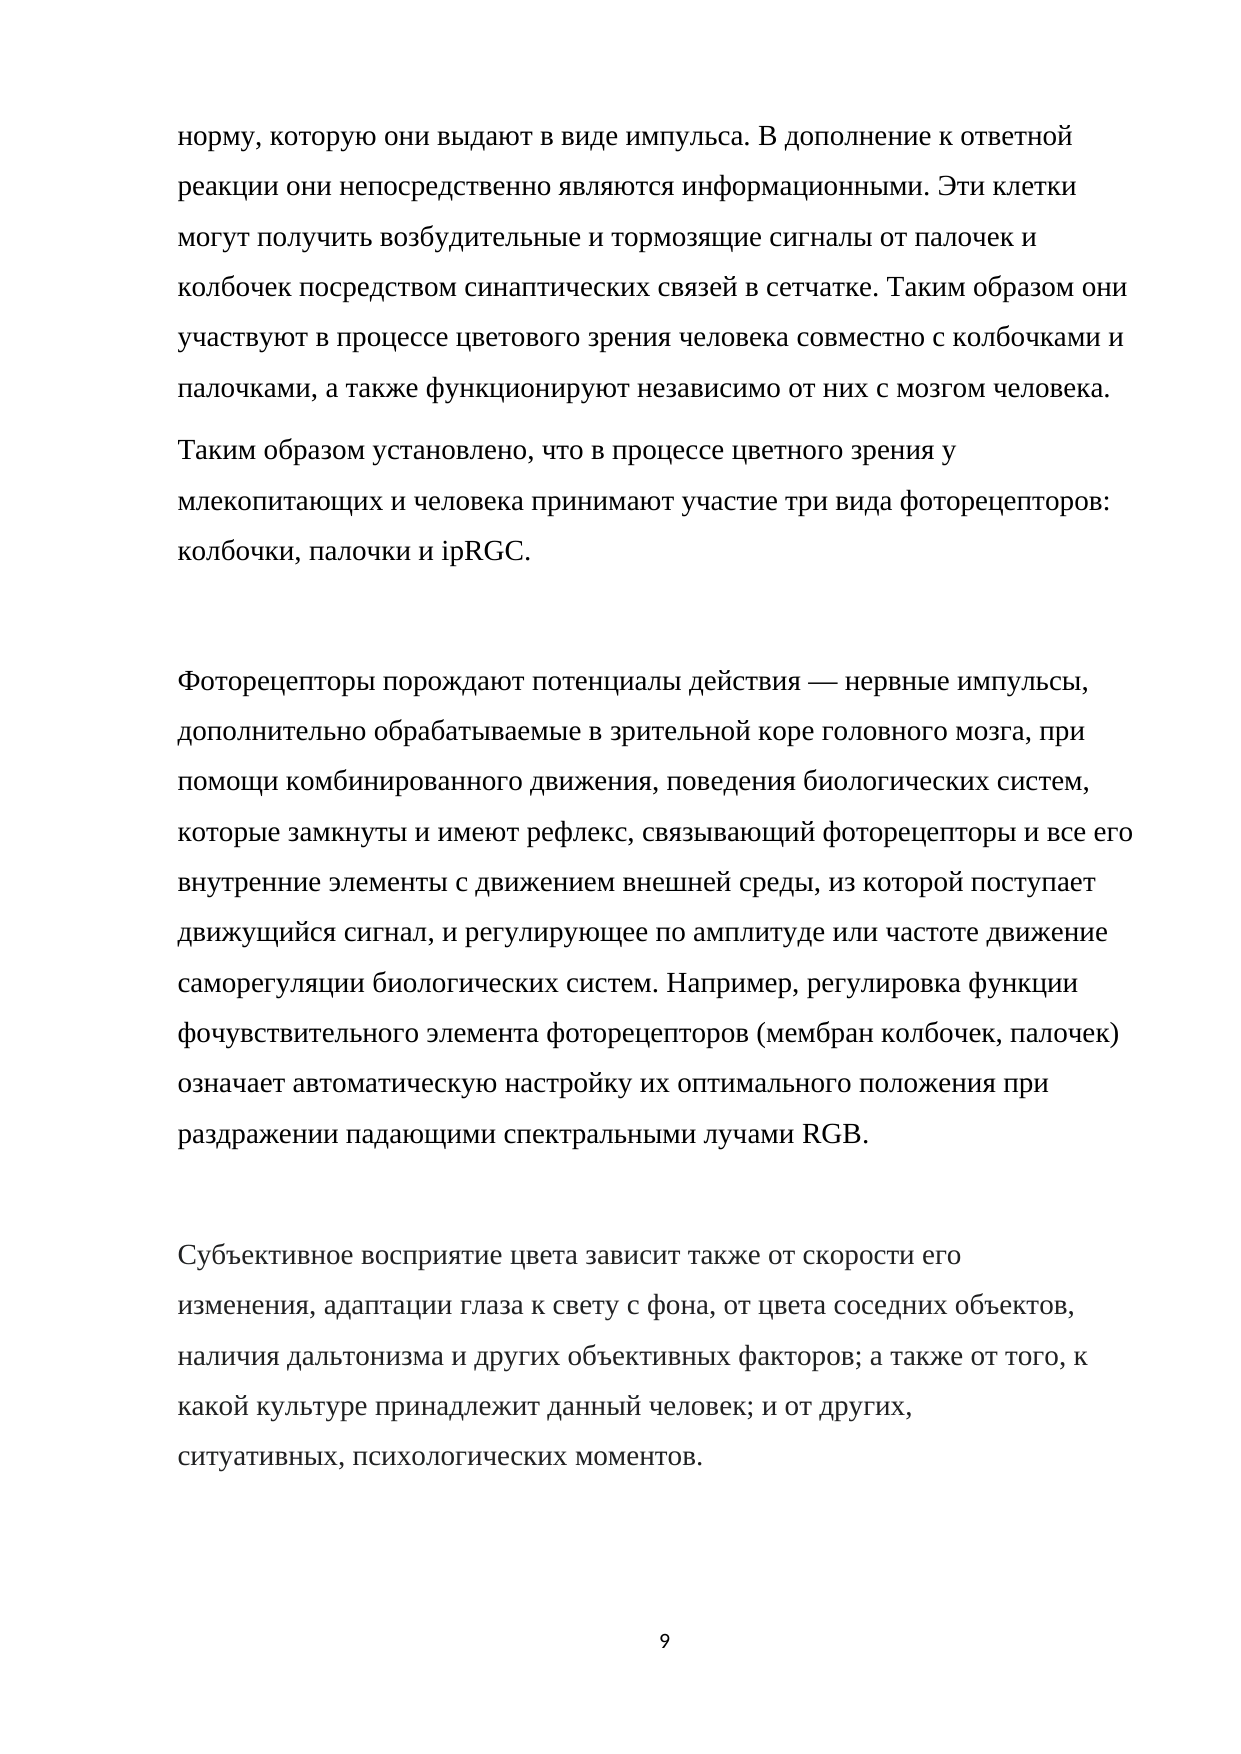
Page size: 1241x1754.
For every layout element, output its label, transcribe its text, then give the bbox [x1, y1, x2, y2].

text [177, 118, 1152, 403]
text Таким образом установлено, что в процессе цветного зрения у млекопитающих и человека принимают участие три вида фоторецепторов: колбочки, палочки и ipRGC. [177, 432, 1152, 567]
text Фоторецепторы порождают потенциалы действия — нервные импульсы, дополнительно обрабатываемые в зрительной коре головного мозга, при помощи комбинированного движения, поведения биологических систем, которые замкнуты и имеют рефлекс, связывающий фоторецепторы и все его внутренние элементы с движением внешней среды, из которой поступает движущийся сигнал, и регулирующее по амплитуде или частоте движение саморегуляции биологических систем. Например, регулировка функции фочувствительного элемента фоторецепторов (мембран колбочек, палочек) означает автоматическую настройку их оптимального положения при раздражении падающими спектральными лучами RGB. [177, 663, 1152, 1149]
text Субъективное восприятие цвета зависит также от скорости его изменения, адаптации глаза к свету с фона, от цвета соседних объектов, наличия дальтонизма и других объективных факторов; а также от того, к какой культуре принадлежит данный человек; и от других, ситуативных, психологических моментов. [177, 1237, 1152, 1472]
